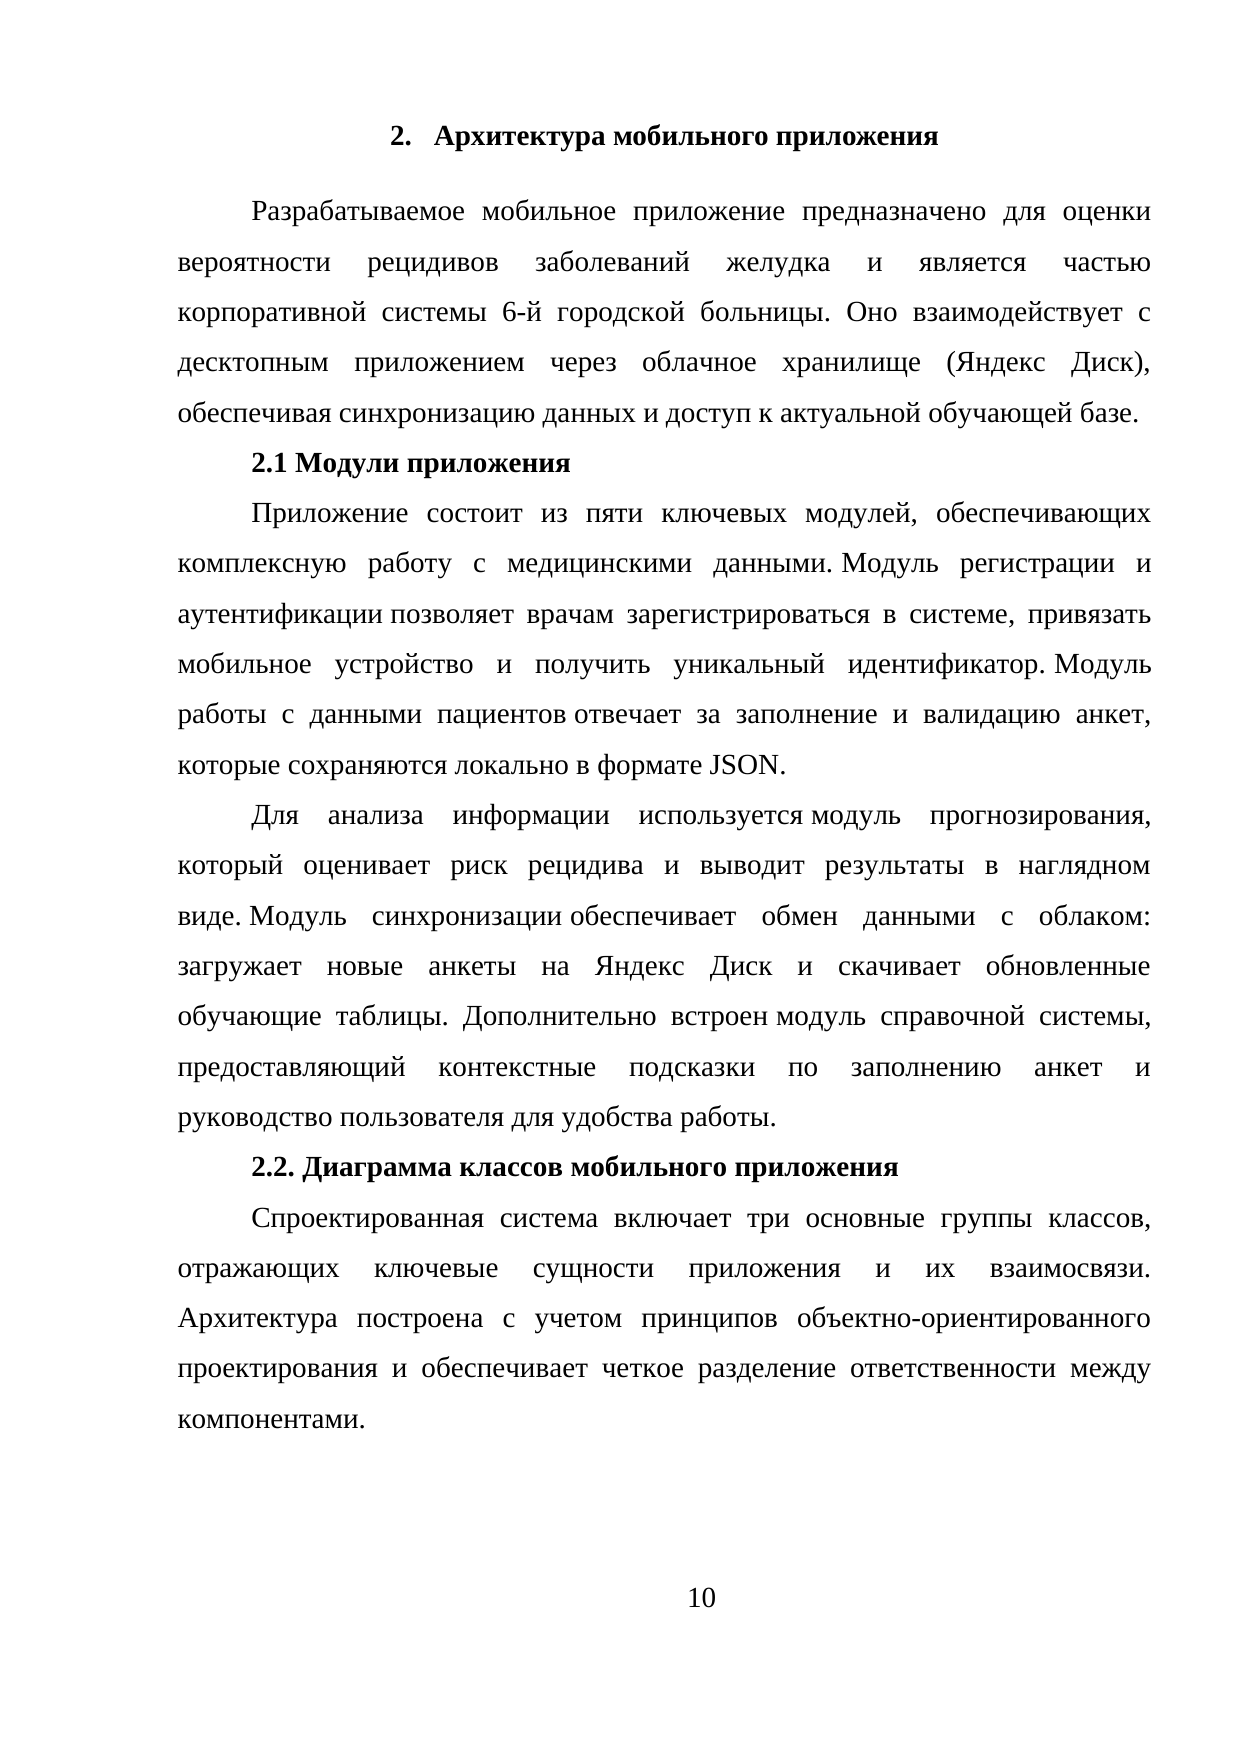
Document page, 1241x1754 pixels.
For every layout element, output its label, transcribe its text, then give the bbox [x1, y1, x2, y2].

text Для анализа информации используется модуль прогнозирования, который оценивает риск рецидива и выводит результаты в наглядном виде. Модуль синхронизации обеспечивает обмен данными с облаком: загружает новые анкеты на Яндекс Диск и скачивает обновленные обучающие таблицы. Дополнительно встроен модуль справочной системы, предоставляющий контекстные подсказки по заполнению анкет и руководство пользователя для удобства работы. [177, 797, 1152, 1133]
subtitle 2.1 Модули приложения [177, 445, 1152, 478]
subtitle 2. Архитектура мобильного приложения [177, 118, 1152, 152]
subtitle 2.2. Диаграмма классов мобильного приложения [177, 1149, 1152, 1183]
text Разрабатываемое мобильное приложение предназначено для оценки вероятности рецидивов заболеваний желудка и является частью корпоративной системы 6-й городской больницы. Оно взаимодействует с десктопным приложением через облачное хранилище (Яндекс Диск), обеспечивая синхронизацию данных и доступ к актуальной обучающей базе. [177, 193, 1152, 428]
text Спроектированная система включает три основные группы классов, отражающих ключевые сущности приложения и их взаимосвязи. Архитектура построена с учетом принципов объектно-ориентированного проектирования и обеспечивает четкое разделение ответственности между компонентами. [177, 1200, 1152, 1434]
text Приложение состоит из пяти ключевых модулей, обеспечивающих комплексную работу с медицинскими данными. Модуль регистрации и аутентификации позволяет врачам зарегистрироваться в системе, привязать мобильное устройство и получить уникальный идентификатор. Модуль работы с данными пациентов отвечает за заполнение и валидацию анкет, которые сохраняются локально в формате JSON. [177, 495, 1152, 780]
